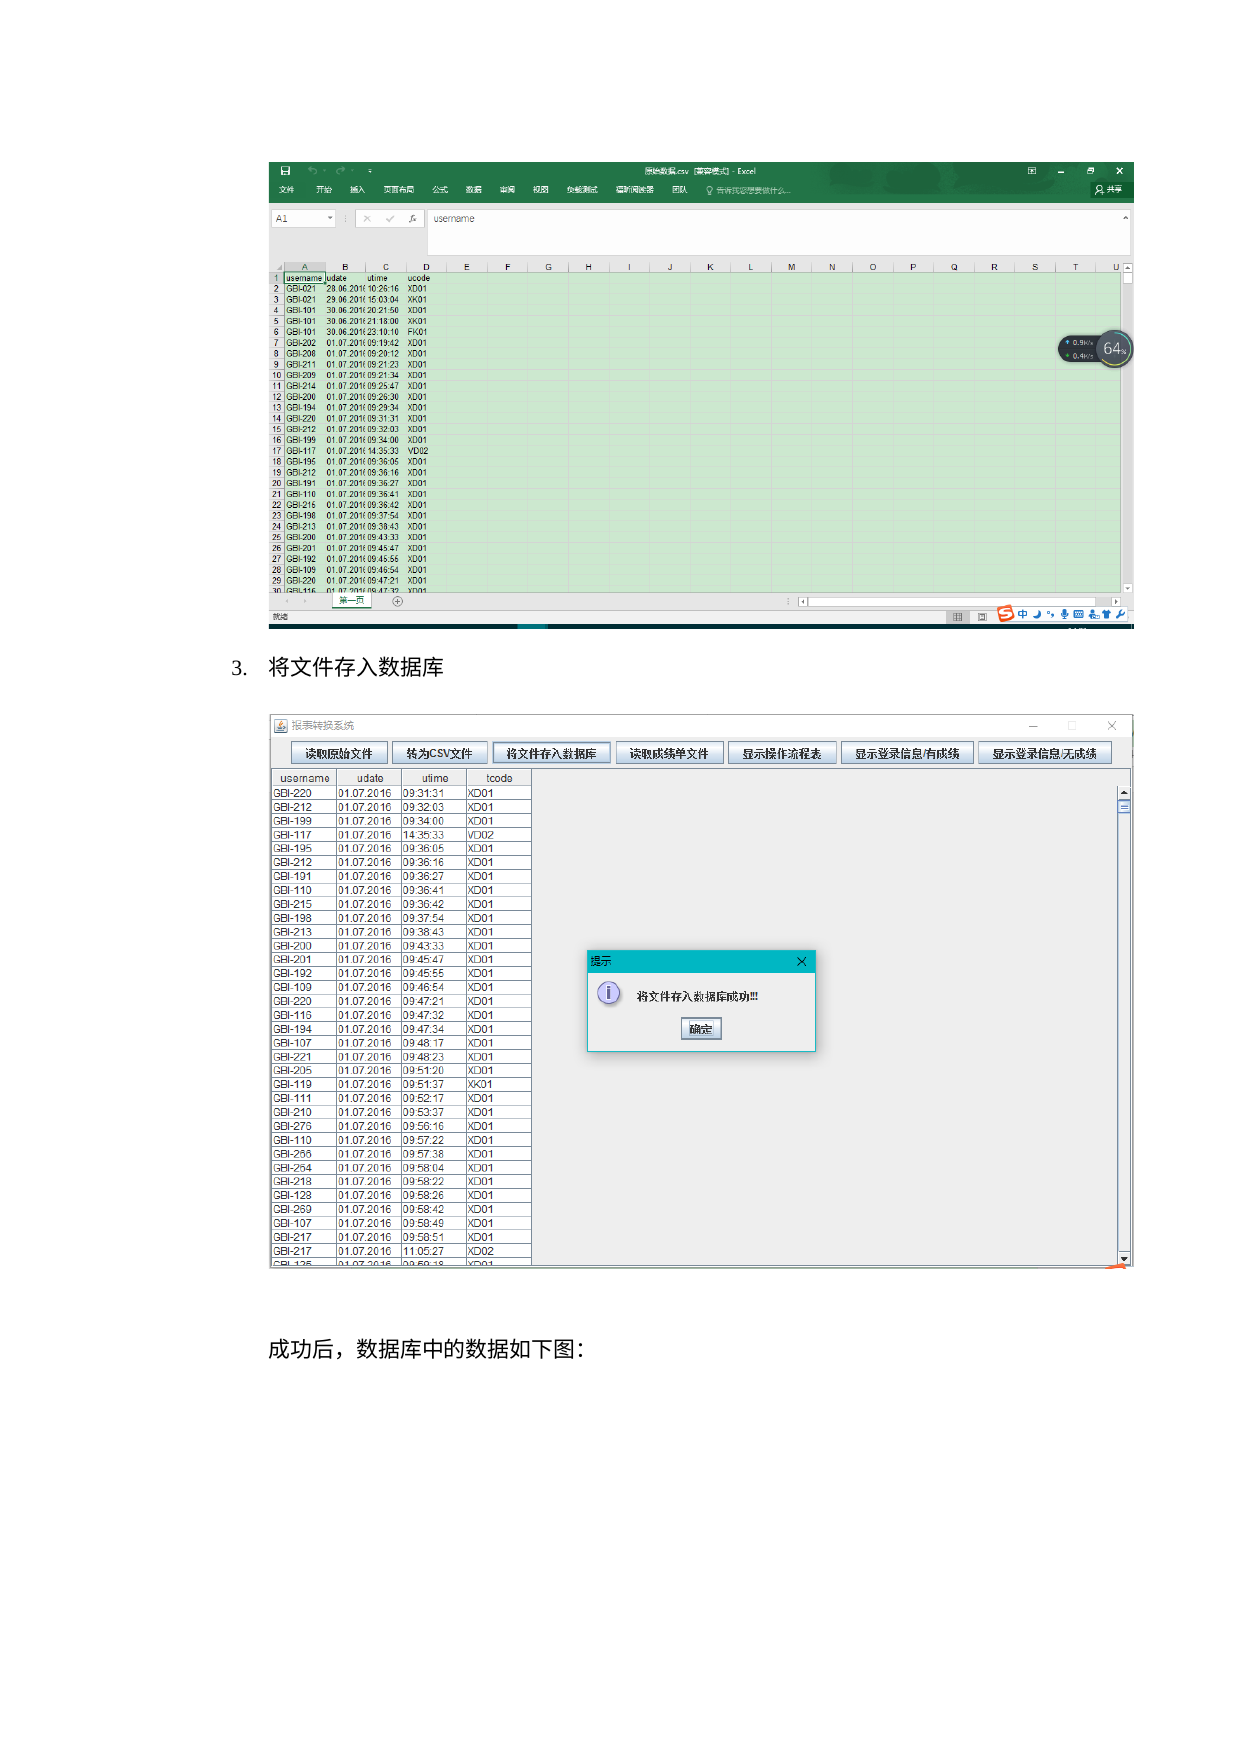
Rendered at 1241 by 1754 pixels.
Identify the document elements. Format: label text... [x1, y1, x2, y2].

list 将文件存入数据库 [231, 649, 1053, 682]
picture [268, 714, 1134, 1269]
list 成功后，数据库中的数据如下图： [269, 1332, 1053, 1364]
picture [268, 162, 1134, 629]
